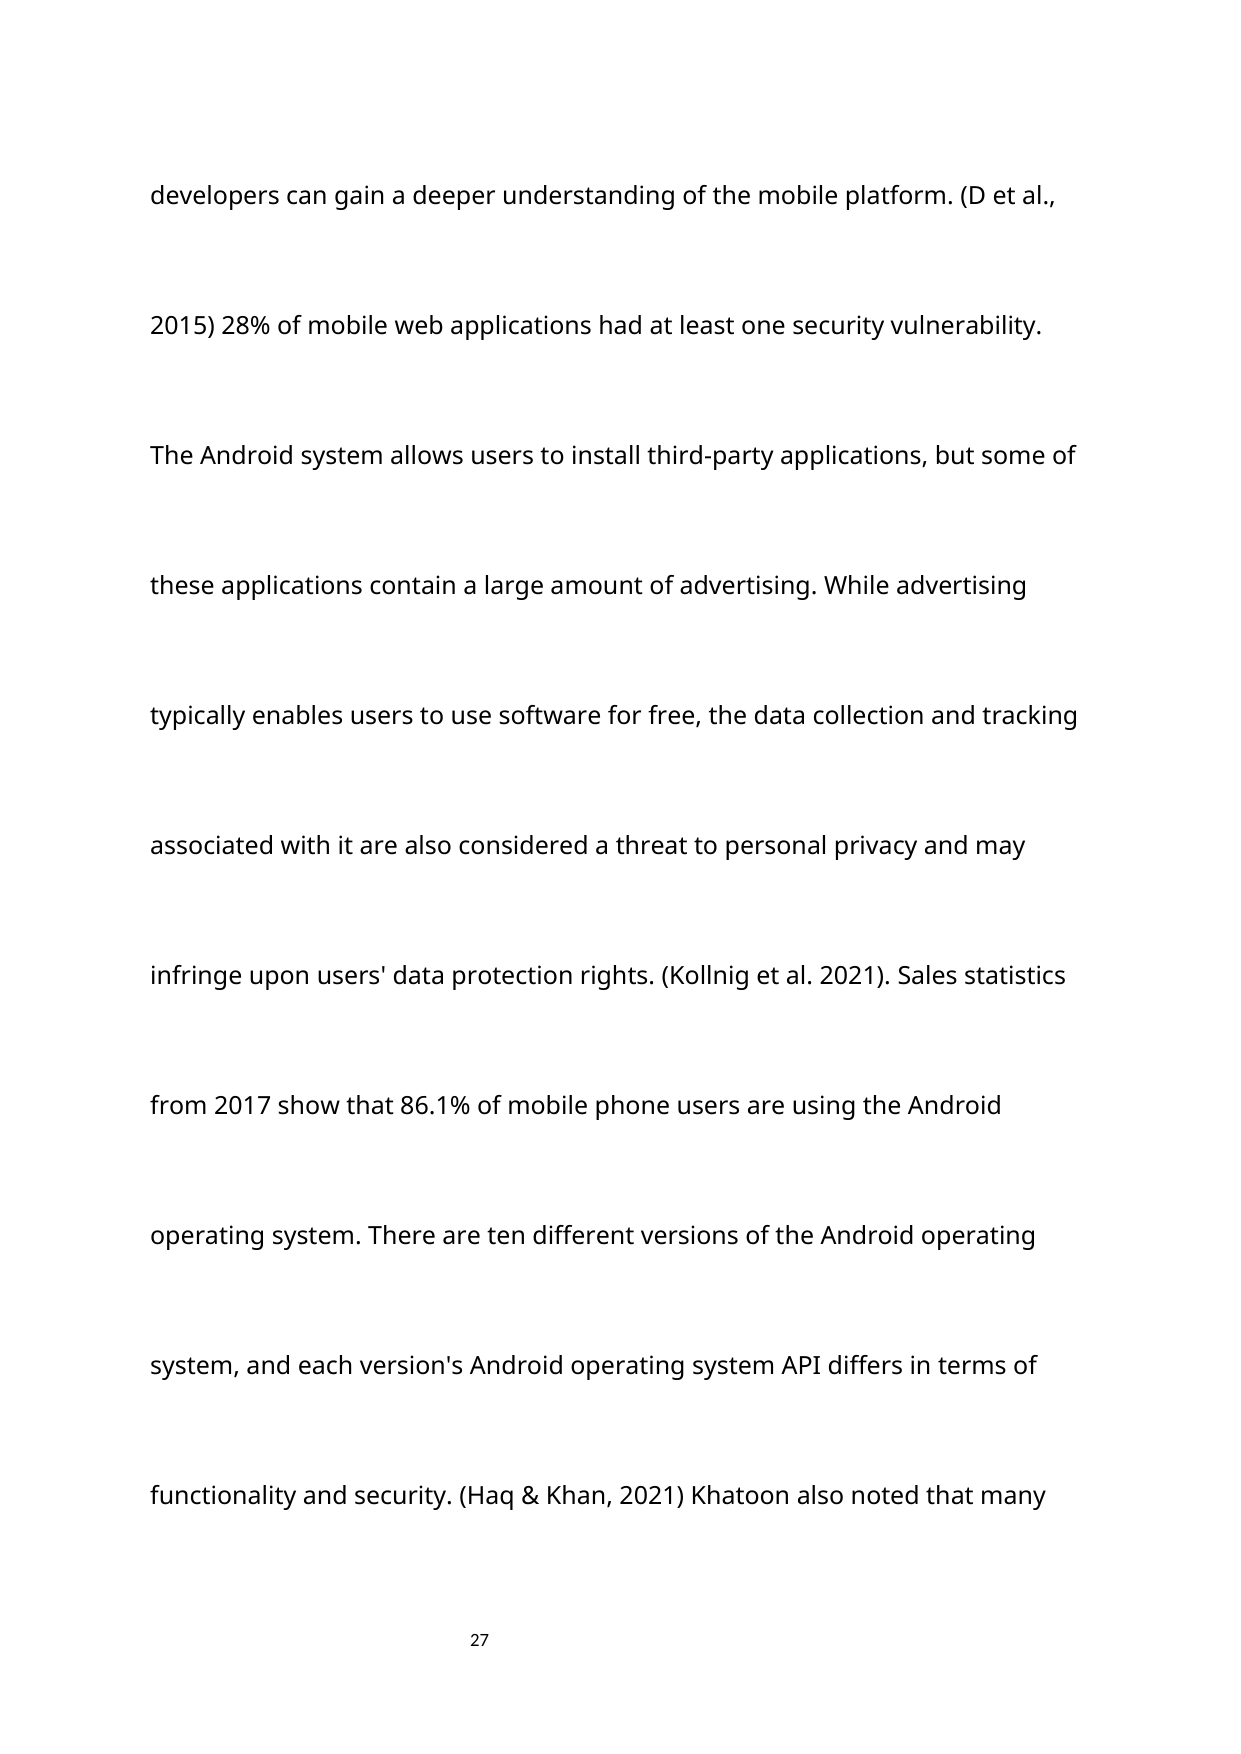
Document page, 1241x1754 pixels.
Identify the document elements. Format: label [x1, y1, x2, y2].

text [150, 162, 1090, 1527]
